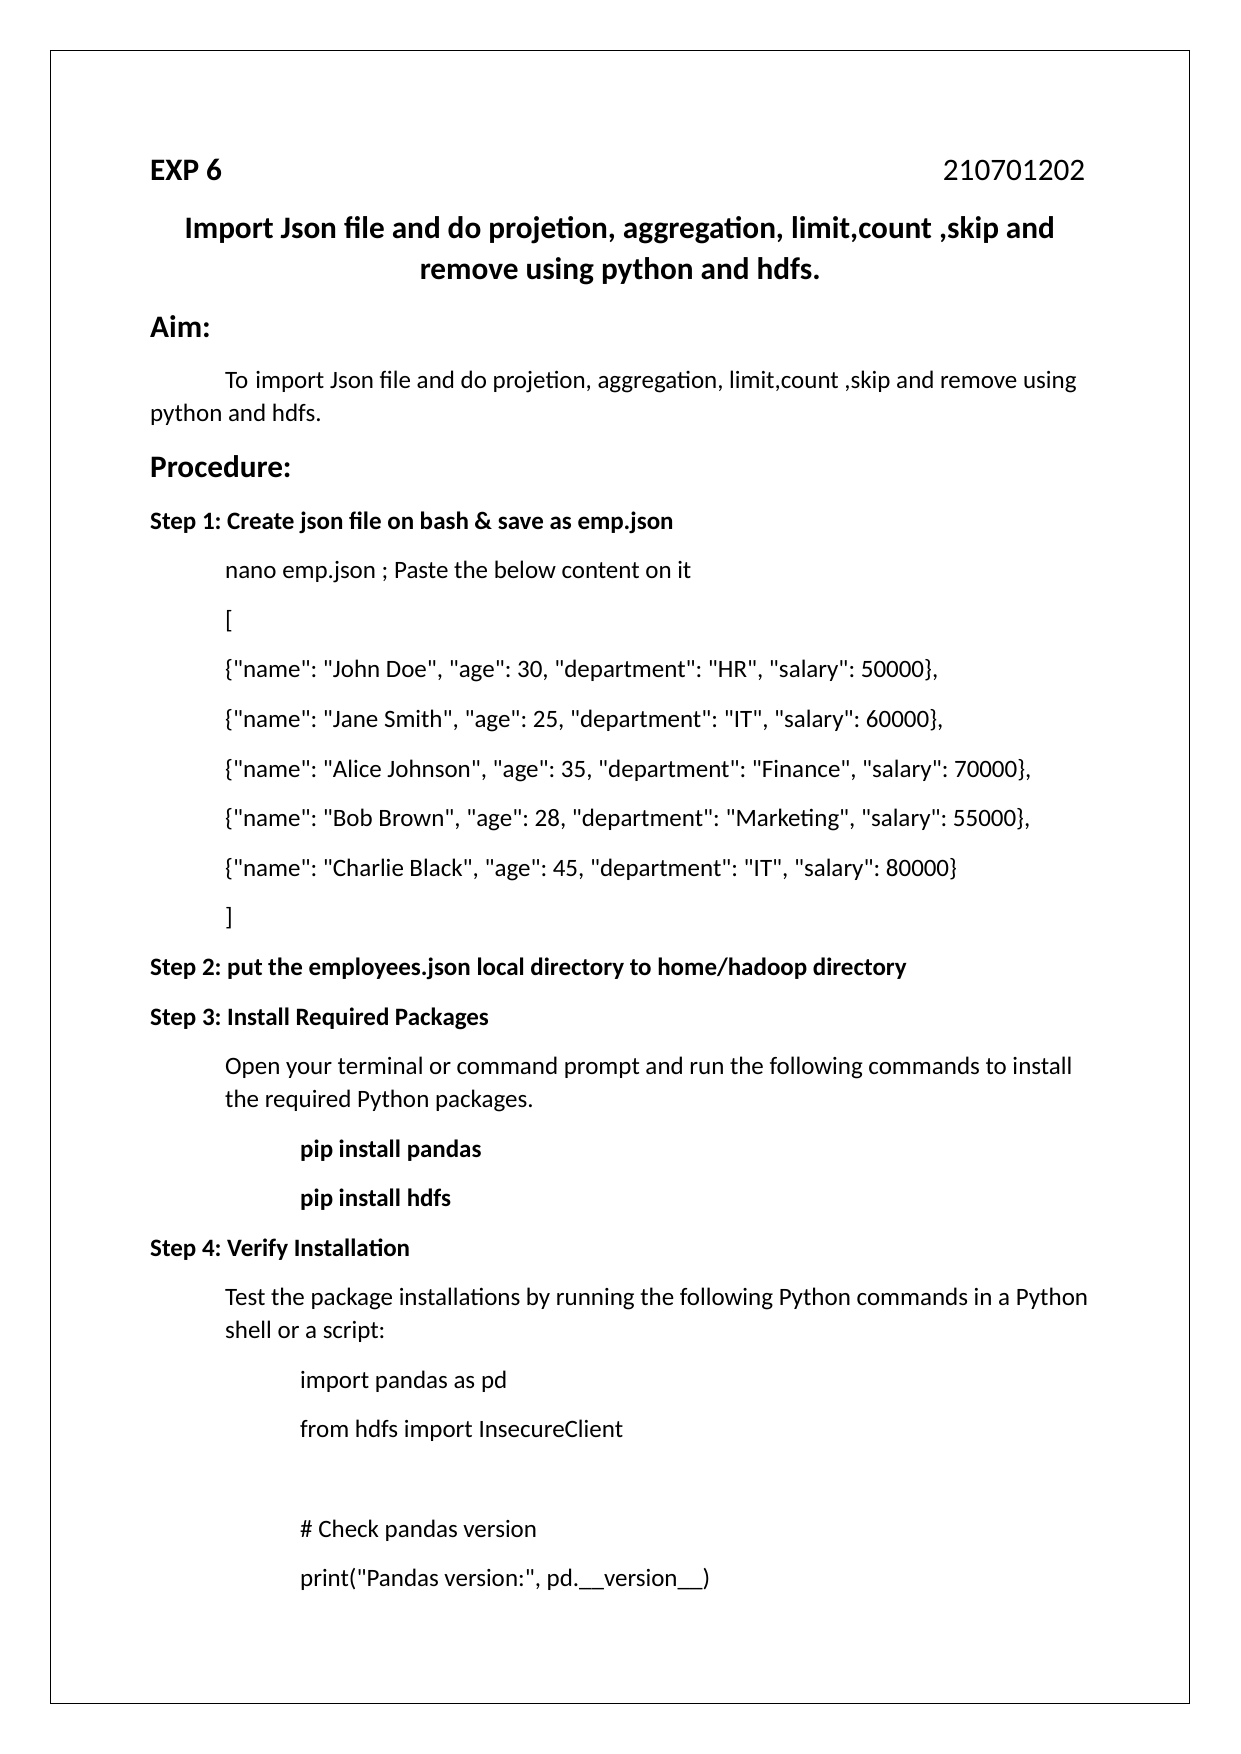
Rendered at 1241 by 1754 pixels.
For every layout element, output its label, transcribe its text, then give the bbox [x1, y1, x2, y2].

text Step 2: put the employees.json local directory to home/hadoop directory [150, 951, 1090, 982]
text [ [225, 604, 1090, 634]
text Open your terminal or command prompt and run the following commands to install the required Python packages. [225, 1050, 1090, 1114]
text pip install hdfs [150, 1182, 1090, 1213]
text Step 3: Install Required Packages [150, 1001, 1090, 1031]
text {"name": "Bob Brown", "age": 28, "department": "Marketing", "salary": 55000}, [225, 802, 1090, 833]
text Procedure: [150, 447, 1090, 485]
text # Check pandas version [300, 1513, 1090, 1543]
text Test the package installations by running the following Python commands in a Python shell or a script: [225, 1282, 1090, 1345]
text {"name": "Jane Smith", "age": 25, "department": "IT", "salary": 60000}, [225, 703, 1090, 734]
text Step 4: Verify Installation [150, 1232, 1090, 1262]
text nano emp.json ; Paste the below content on it [150, 554, 1090, 585]
text {"name": "John Doe", "age": 30, "department": "HR", "salary": 50000}, [225, 654, 1090, 684]
text from hdfs import InsecureClient [300, 1414, 1090, 1444]
text Aim: [150, 307, 1090, 345]
text Import Json file and do projetion, aggregation, limit,count ,skip and remove using python and hdfs. [150, 208, 1090, 287]
text print("Pandas version:", pd.__version__) [300, 1562, 1090, 1593]
text To import Json file and do projetion, aggregation, limit,count ,skip and remove using python and hdfs. [150, 364, 1090, 428]
text {"name": "Alice Johnson", "age": 35, "department": "Finance", "salary": 70000}, [225, 753, 1090, 783]
text EXP 6 210701202 [150, 150, 1090, 188]
text ] [225, 902, 1090, 932]
text pip install pandas [150, 1133, 1090, 1163]
text import pandas as pd [225, 1364, 1090, 1394]
text Step 1: Create json file on bash & save as emp.json [150, 505, 1090, 535]
text {"name": "Charlie Black", "age": 45, "department": "IT", "salary": 80000} [225, 852, 1090, 882]
